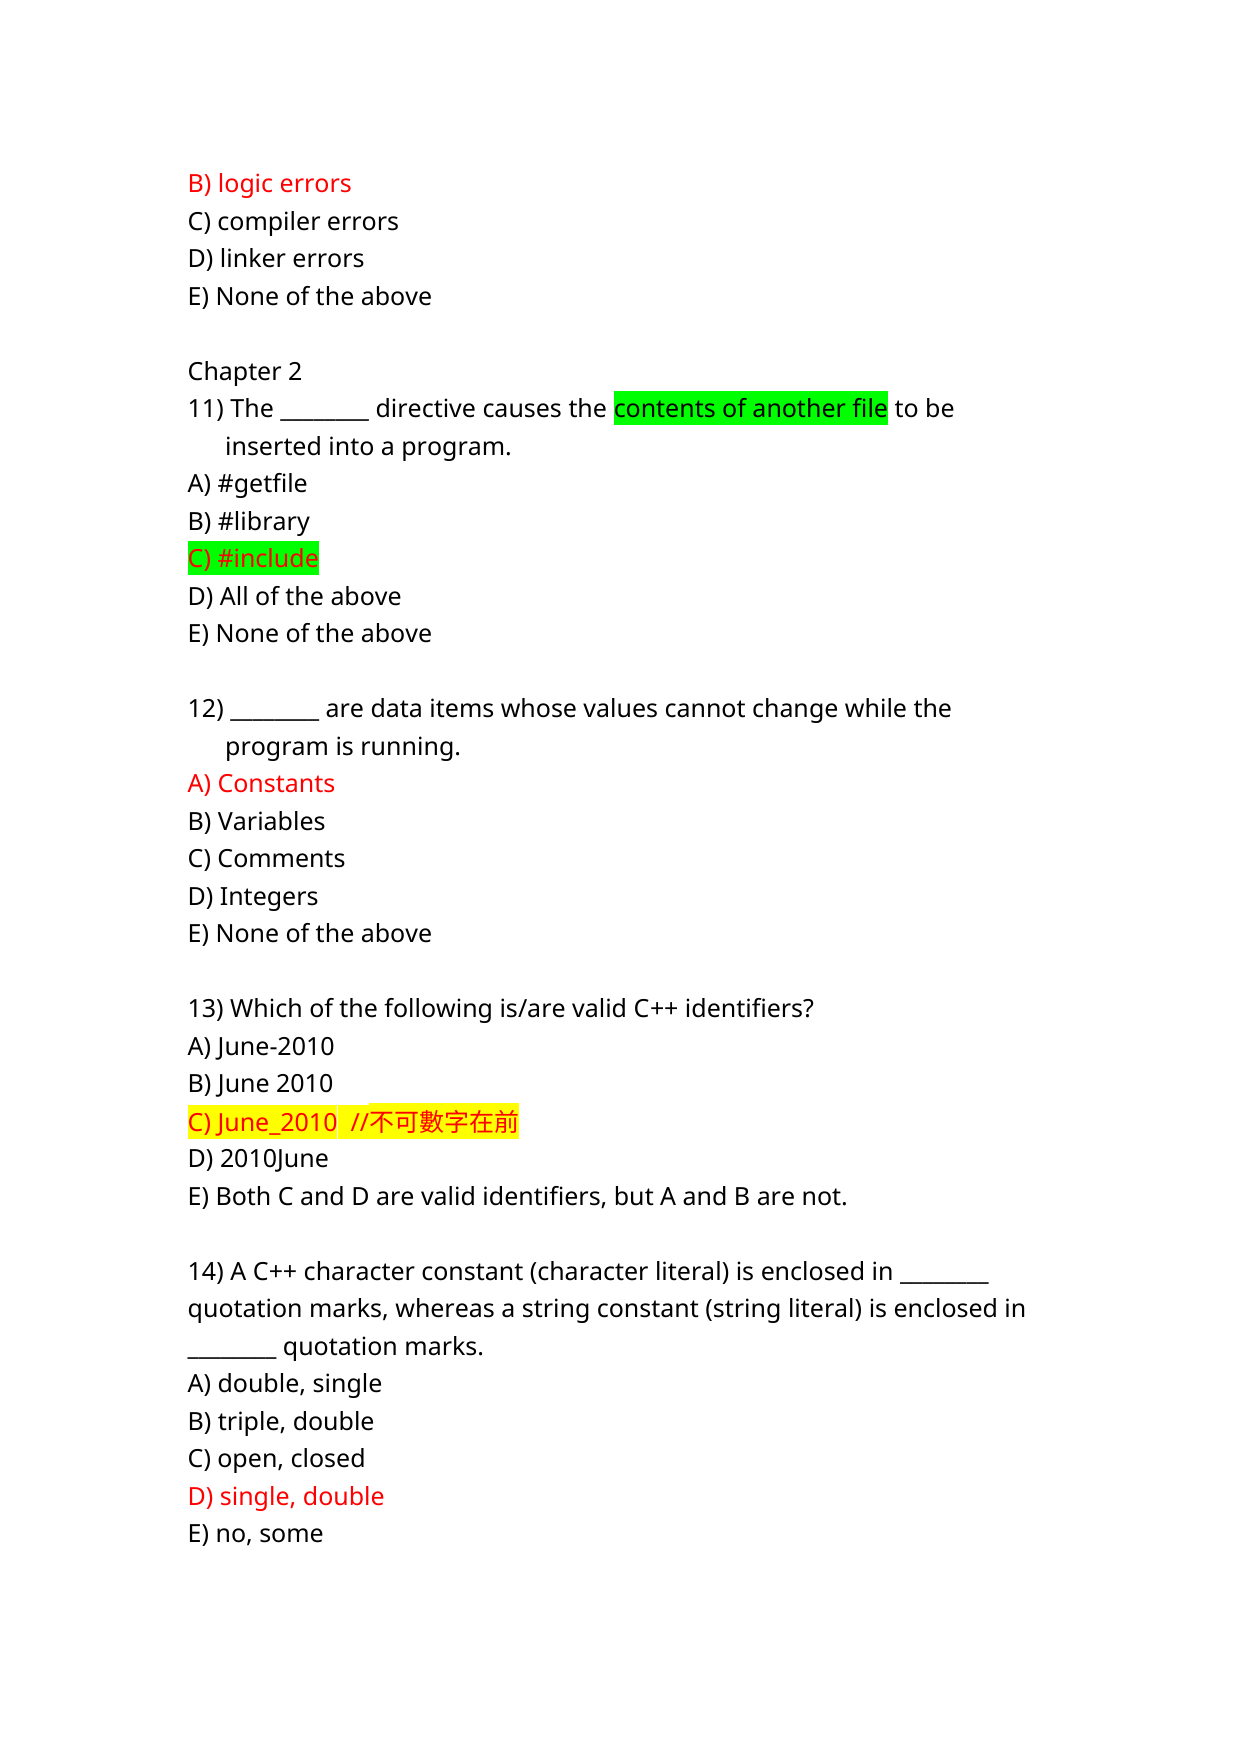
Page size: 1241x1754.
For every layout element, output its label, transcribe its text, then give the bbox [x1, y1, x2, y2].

text A) #getfile [187, 464, 1053, 502]
text C) June_2010 //不可數字在前 [187, 1102, 1053, 1139]
text E) no, some [187, 1514, 1053, 1552]
text E) None of the above [187, 277, 1053, 314]
text B) triple, double [187, 1402, 1053, 1439]
text B) Variables [187, 802, 1053, 839]
text C) #include [187, 539, 1053, 577]
text E) None of the above [187, 614, 1053, 652]
text B) June 2010 [187, 1064, 1053, 1102]
text B) #library [187, 502, 1053, 539]
text D) single, double [187, 1477, 1053, 1514]
text D) Integers [187, 877, 1053, 914]
text D) 2010June [187, 1139, 1053, 1177]
text D) linker errors [187, 239, 1053, 277]
text C) open, closed [187, 1439, 1053, 1477]
text Chapter 2 [187, 352, 1053, 389]
text 11) The ________ directive causes the contents of another file to be inserted into a program. [187, 389, 1053, 464]
text D) All of the above [187, 577, 1053, 614]
text B) logic errors [187, 164, 1053, 202]
text E) None of the above [187, 914, 1053, 952]
text A) Constants [187, 764, 1053, 802]
text 12) ________ are data items whose values cannot change while the program is running. [187, 689, 1053, 764]
text E) Both C and D are valid identifiers, but A and B are not. [187, 1177, 1053, 1214]
text C) compiler errors [187, 202, 1053, 239]
text 14) A C++ character constant (character literal) is enclosed in ________ quotation marks, whereas a string constant (string literal) is enclosed in ________ quotation marks. [187, 1252, 1053, 1364]
text A) double, single [187, 1364, 1053, 1402]
text C) Comments [187, 839, 1053, 877]
text 13) Which of the following is/are valid C++ identifiers? [187, 989, 1053, 1027]
text A) June-2010 [187, 1027, 1053, 1064]
